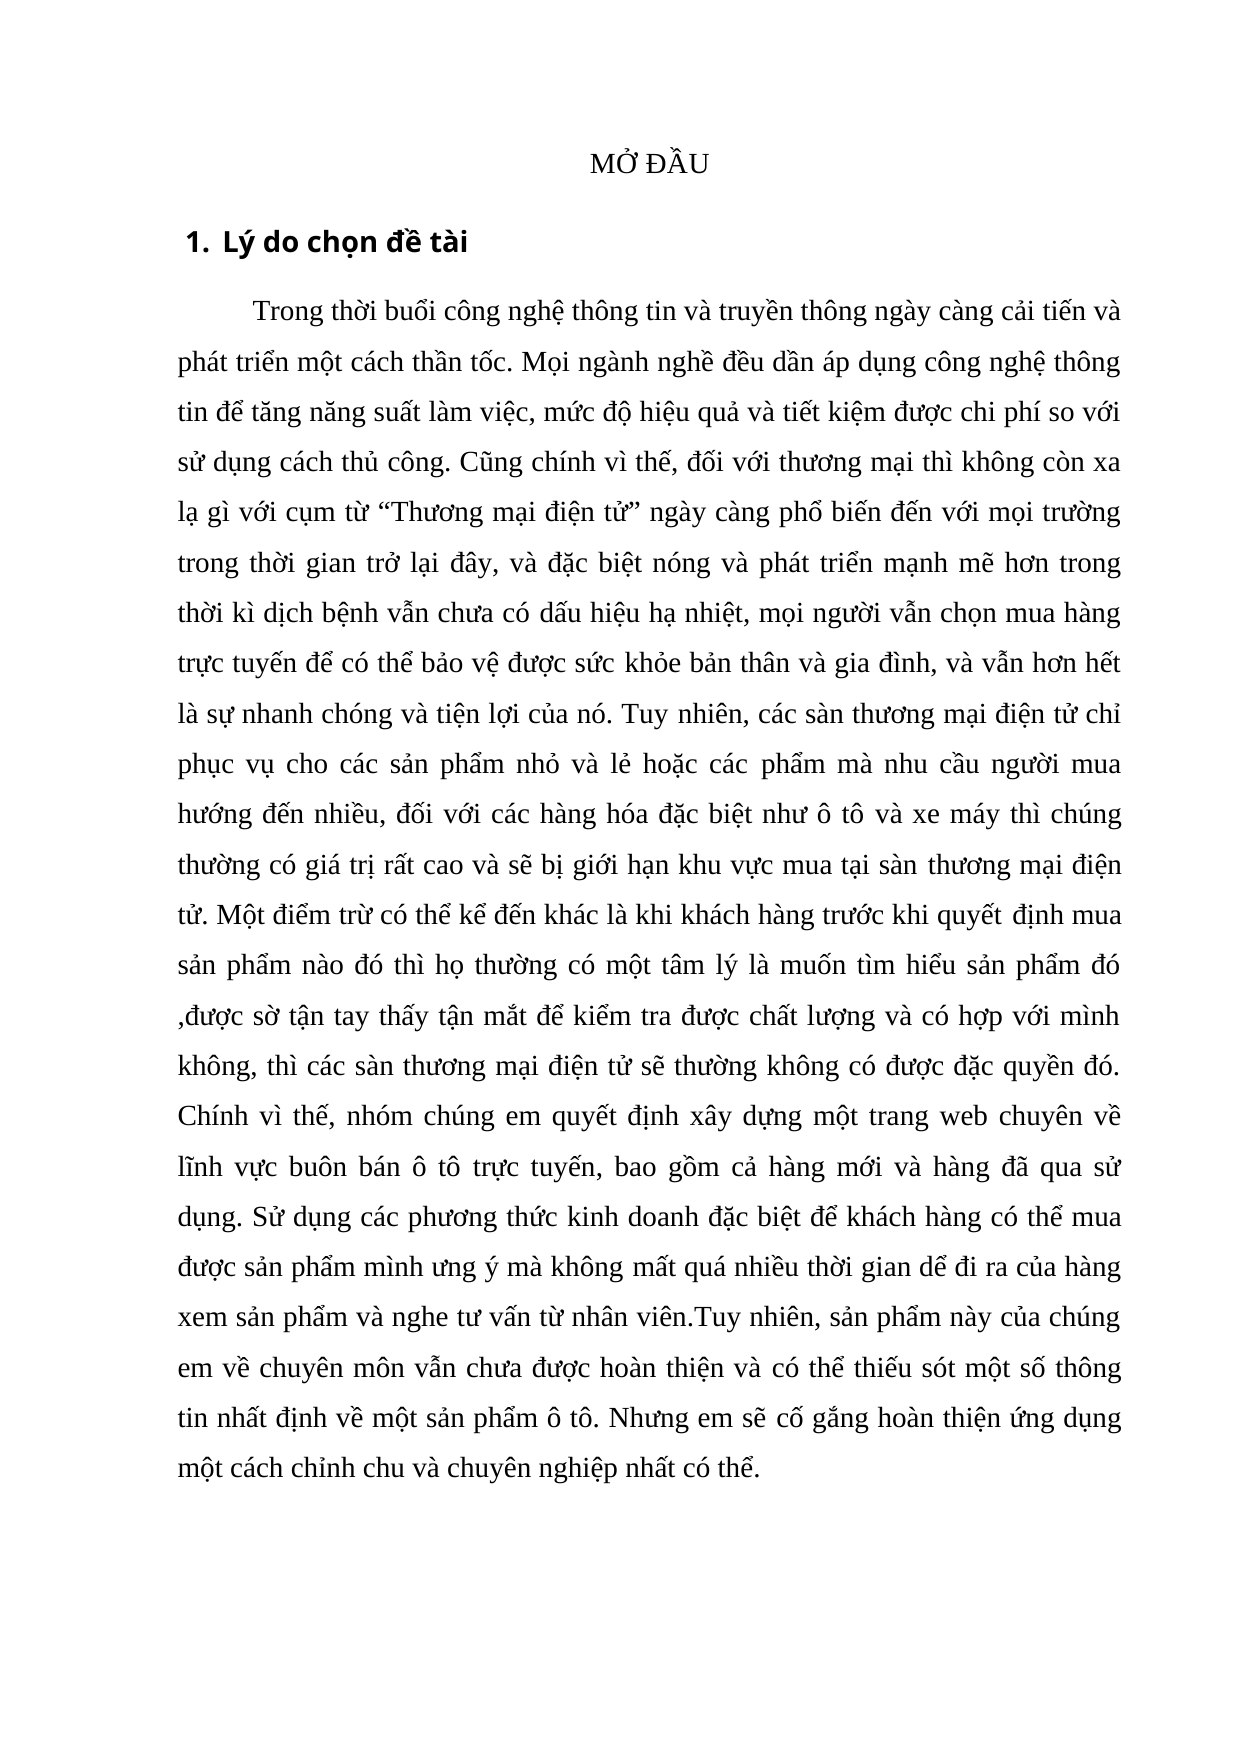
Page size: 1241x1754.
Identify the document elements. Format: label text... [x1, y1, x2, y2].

text Trong thời buổi công nghệ thông tin và truyền thông ngày càng cải tiến và phát triển một cách thần tốc. Mọi ngành nghề đều dần áp dụng công nghệ thông tin để tăng năng suất làm việc, mức độ hiệu quả và tiết kiệm được chi phí so với sử dụng cách thủ công. Cũng chính vì thế, đối với thương mại thì không còn xa lạ gì với cụm từ “Thương mại điện tử” ngày càng phổ biến đến với mọi trường trong thời gian trở lại đây, và đặc biệt nóng và phát triển mạnh mẽ hơn trong thời kì dịch bệnh vẫn chưa có dấu hiệu hạ nhiệt, mọi người vẫn chọn mua hàng trực tuyến để có thể bảo vệ được sức khỏe bản thân và gia đình, và vẫn hơn hết là sự nhanh chóng và tiện lợi của nó. Tuy nhiên, các sàn thương mại điện tử chỉ phục vụ cho các sản phẩm nhỏ và lẻ hoặc các phẩm mà nhu cầu người mua hướng đến nhiều, đối với các hàng hóa đặc biệt như ô tô và xe máy thì chúng thường có giá trị rất cao và sẽ bị giới hạn khu vực mua tại sàn thương mại điện tử. Một điểm trừ có thể kể đến khác là khi khách hàng trước khi quyết định mua sản phẩm nào đó thì họ thường có một tâm lý là muốn tìm hiểu sản phẩm đó ,được sờ tận tay thấy tận mắt để kiểm tra được chất lượng và có hợp với mình không, thì các sàn thương mại điện tử sẽ thường không có được đặc quyền đó. Chính vì thế, nhóm chúng em quyết định xây dựng một trang web chuyên về lĩnh vực buôn bán ô tô trực tuyến, bao gồm cả hàng mới và hàng đã qua sử dụng. Sử dụng các phương thức kinh doanh đặc biệt để khách hàng có thể mua được sản phẩm mình ưng ý mà không mất quá nhiều thời gian dể đi ra của hàng xem sản phẩm và nghe tư vấn từ nhân viên.Tuy nhiên, sản phẩm này của chúng em về chuyên môn vẫn chưa được hoàn thiện và có thể thiếu sót một số thông tin nhất định về một sản phẩm ô tô. Nhưng em sẽ cố gắng hoàn thiện ứng dụng một cách chỉnh chu và chuyên nghiệp nhất có thể. [177, 293, 1122, 1484]
text MỞ ĐẦU [177, 146, 1122, 179]
text Lý do chọn đề tài [185, 221, 1122, 261]
